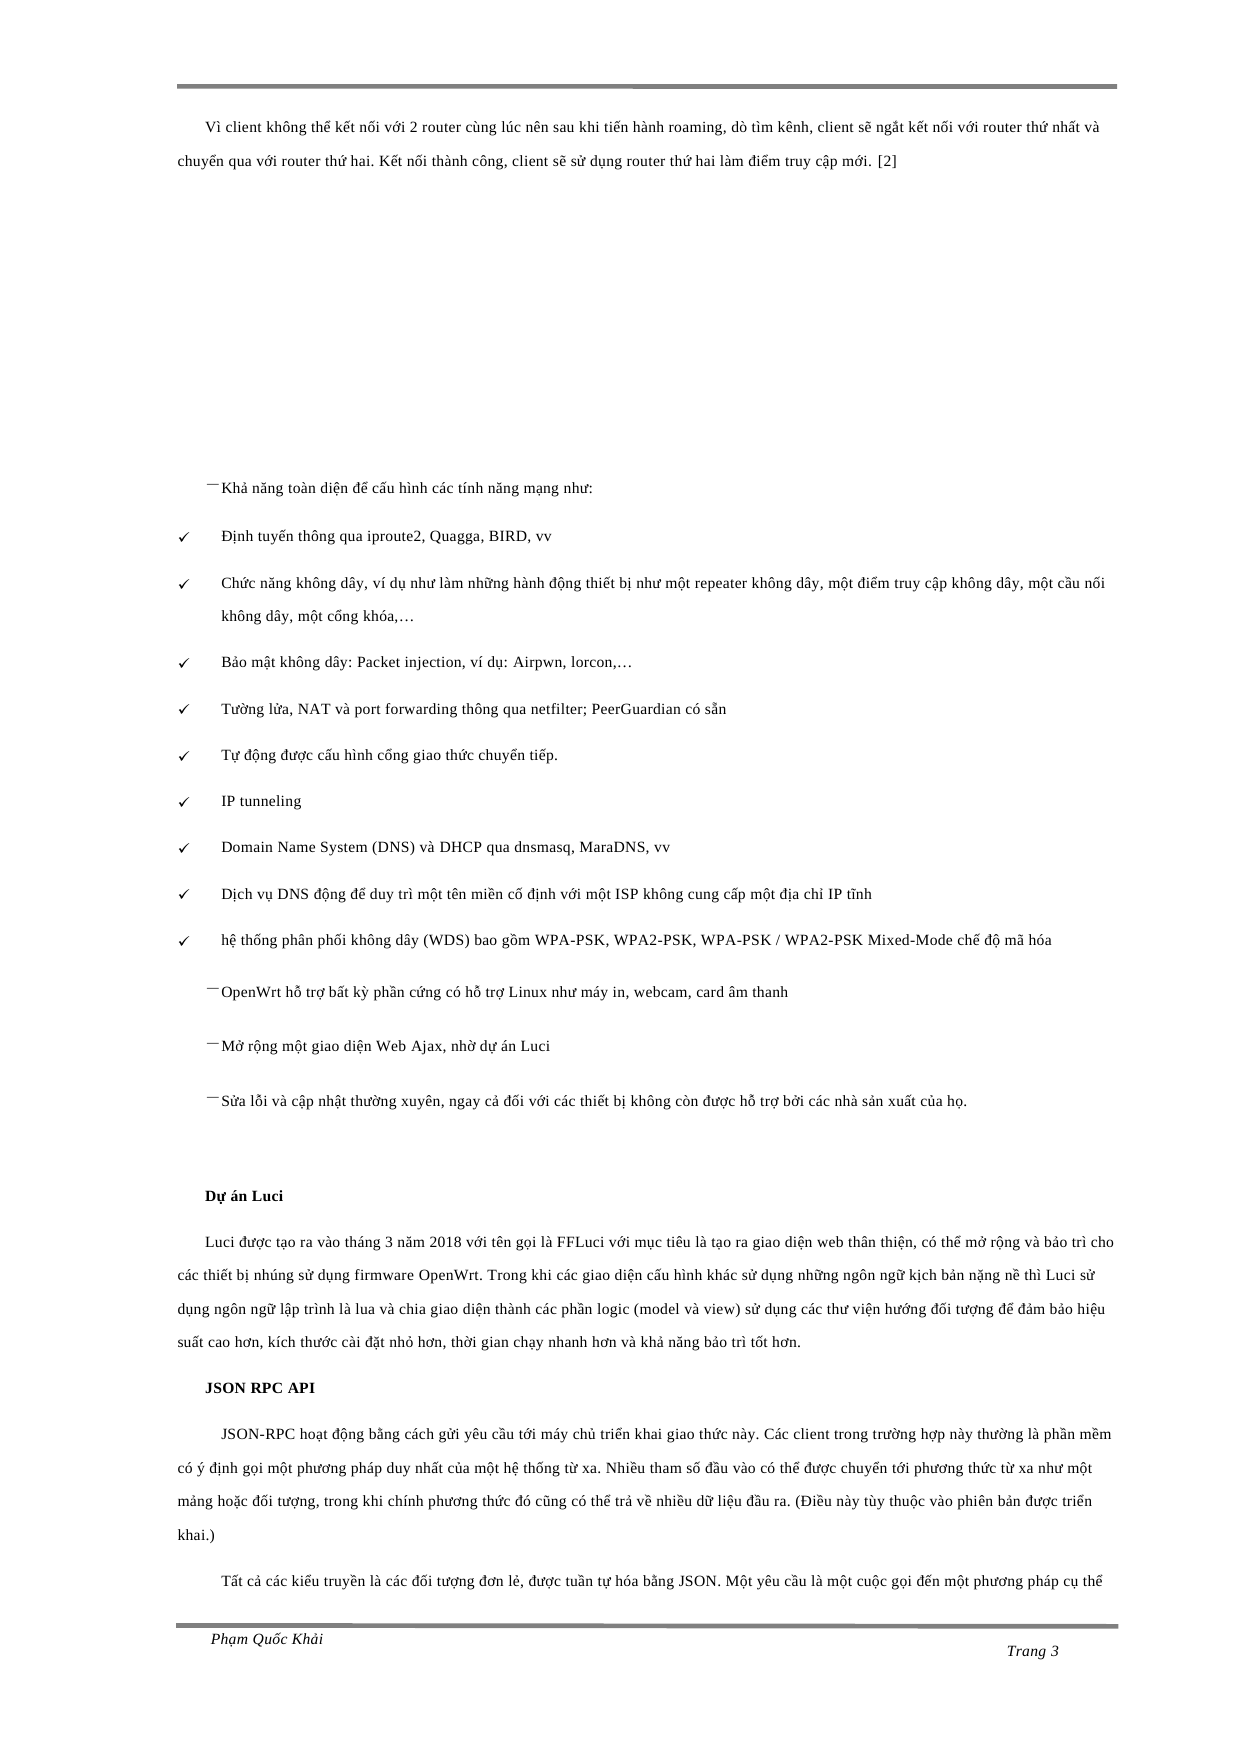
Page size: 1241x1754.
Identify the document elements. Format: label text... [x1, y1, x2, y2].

list Tự động được cấu hình cổng giao thức chuyển tiếp. [177, 746, 1122, 777]
text Luci được tạo ra vào tháng 3 năm 2018 với tên gọi là FFLuci với mục tiêu là tạo ra giao diện web thân thiện, có thể mở rộng và bảo trì cho các thiết bị nhúng sử dụng firmware OpenWrt. Trong khi các giao diện cấu hình khác sử dụng những ngôn ngữ kịch bản nặng nề thì Luci sử dụng ngôn ngữ lập trình là lua và chia giao diện thành các phần logic (model và view) sử dụng các thư viện hướng đối tượng để đảm bảo hiệu suất cao hơn, kích thước cài đặt nhỏ hơn, thời gian chạy nhanh hơn và khả năng bảo trì tốt hơn. [177, 1232, 1122, 1364]
list Định tuyến thông qua iproute2, Quagga, BIRD, vv [177, 527, 1122, 558]
list IP tunneling [177, 792, 1122, 823]
list Sửa lỗi và cập nhật thường xuyên, ngay cả đối với các thiết bị không còn được hỗ trợ bởi các nhà sản xuất của họ. [177, 1086, 1122, 1125]
text Vì client không thể kết nối với 2 router cùng lúc nên sau khi tiến hành roaming, dò tìm kênh, client sẽ ngắt kết nối với router thứ nhất và chuyển qua với router thứ hai. Kết nối thành công, client sẽ sử dụng router thứ hai làm điểm truy cập mới. [2] [177, 118, 1122, 183]
list Tường lửa, NAT và port forwarding thông qua netfilter; PeerGuardian có sẵn [177, 699, 1122, 731]
list Chức năng không dây, ví dụ như làm những hành động thiết bị như một repeater không dây, một điểm truy cập không dây, một cầu nối không dây, một cổng khóa,… [177, 573, 1122, 638]
text JSON-RPC hoạt động bằng cách gửi yêu cầu tới máy chủ triển khai giao thức này. Các client trong trường hợp này thường là phần mềm có ý định gọi một phương pháp duy nhất của một hệ thống từ xa. Nhiều tham số đầu vào có thể được chuyển tới phương thức từ xa như một mảng hoặc đối tượng, trong khi chính phương thức đó cũng có thể trả về nhiều dữ liệu đầu ra. (Điều này tùy thuộc vào phiên bản được triển khai.) [177, 1425, 1122, 1557]
list OpenWrt hỗ trợ bất kỳ phần cứng có hỗ trợ Linux như máy in, webcam, card âm thanh [177, 977, 1122, 1016]
list Mở rộng một giao diện Web Ajax, nhờ dự án Luci [177, 1031, 1122, 1070]
list Bảo mật không dây: Packet injection, ví dụ: Airpwn, lorcon,… [177, 653, 1122, 684]
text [177, 1572, 1122, 1603]
text JSON RPC API [177, 1379, 1122, 1410]
text Dự án Luci [177, 1186, 1122, 1218]
list hệ thống phân phối không dây (WDS) bao gồm WPA-PSK, WPA2-PSK, WPA-PSK / WPA2-PSK Mixed-Mode chế độ mã hóa [177, 931, 1122, 962]
list Khả năng toàn diện để cấu hình các tính năng mạng như: [177, 473, 1122, 512]
list Domain Name System (DNS) và DHCP qua dnsmasq, MaraDNS, vv [177, 838, 1122, 869]
list Dịch vụ DNS động để duy trì một tên miền cố định với một ISP không cung cấp một địa chỉ IP tĩnh [177, 884, 1122, 916]
